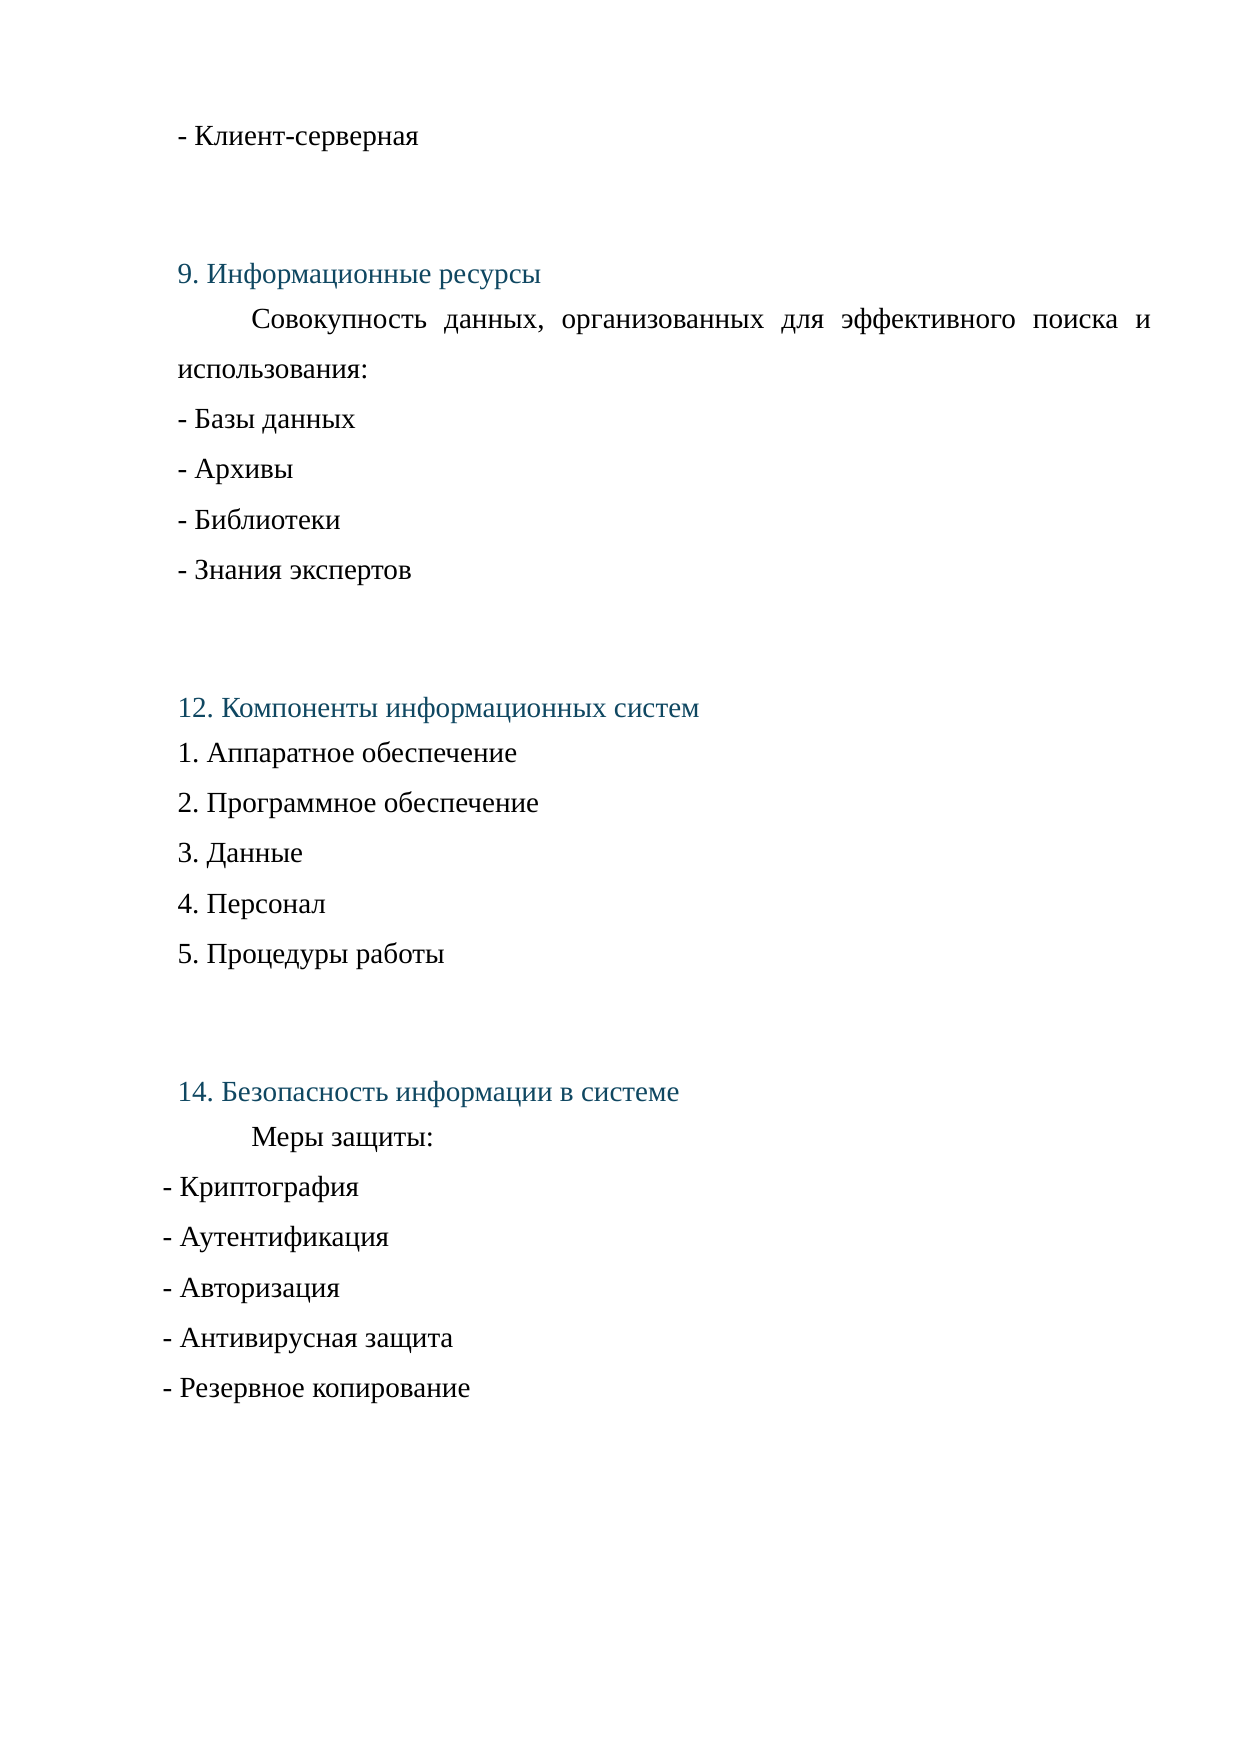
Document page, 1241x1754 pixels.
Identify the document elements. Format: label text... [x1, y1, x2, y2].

text - Аутентификация [162, 1219, 1152, 1253]
subtitle 12. Компоненты информационных систем [177, 690, 1152, 724]
text - Криптография [162, 1169, 1152, 1203]
text 1. Аппаратное обеспечение [177, 735, 1152, 768]
text - Авторизация [162, 1270, 1152, 1303]
text 2. Программное обеспечение [177, 785, 1152, 819]
text - Знания экспертов [177, 552, 1152, 586]
text 5. Процедуры работы [177, 936, 1152, 970]
text 3. Данные [177, 836, 1152, 869]
subtitle 14. Безопасность информации в системе [177, 1074, 1152, 1108]
text - Резервное копирование [162, 1370, 1152, 1404]
text - Архивы [177, 452, 1152, 485]
text 4. Персонал [177, 886, 1152, 919]
text - Базы данных [177, 401, 1152, 435]
text - Библиотеки [177, 502, 1152, 536]
text - Клиент-серверная [177, 118, 1152, 152]
text Меры защиты: [177, 1119, 1152, 1152]
text Совокупность данных, организованных для эффективного поиска и использования: [177, 301, 1152, 384]
text - Антивирусная защита [162, 1320, 1152, 1353]
subtitle 9. Информационные ресурсы [177, 256, 1152, 290]
